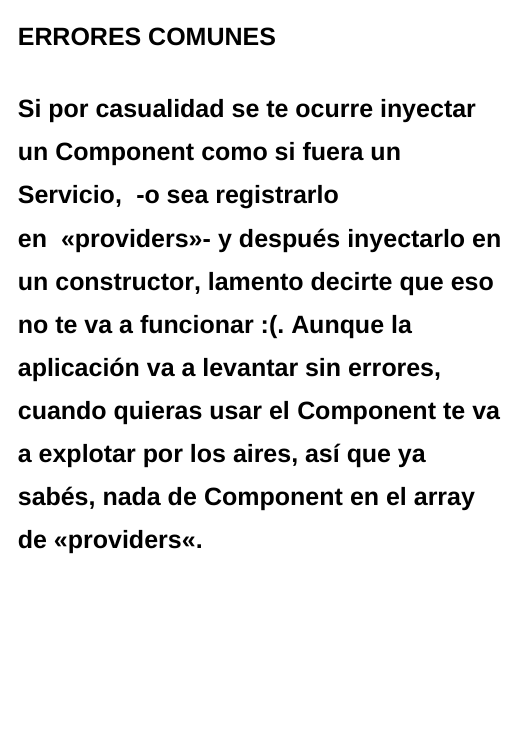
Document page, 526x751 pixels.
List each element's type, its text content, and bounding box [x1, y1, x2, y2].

subtitle ERRORES COMUNES [18, 22, 507, 51]
text Si por casualidad se te ocurre inyectar un Component como si fuera un Servicio, -o sea registrarlo en «providers»- y después inyectarlo en un constructor, lamento decirte que eso no te va a funcionar :(. Aunque la aplicación va a levantar sin errores, cuando quieras usar el Component te va a explotar por los aires, así que ya sabés, nada de Component en el array de «providers«. [18, 94, 507, 554]
